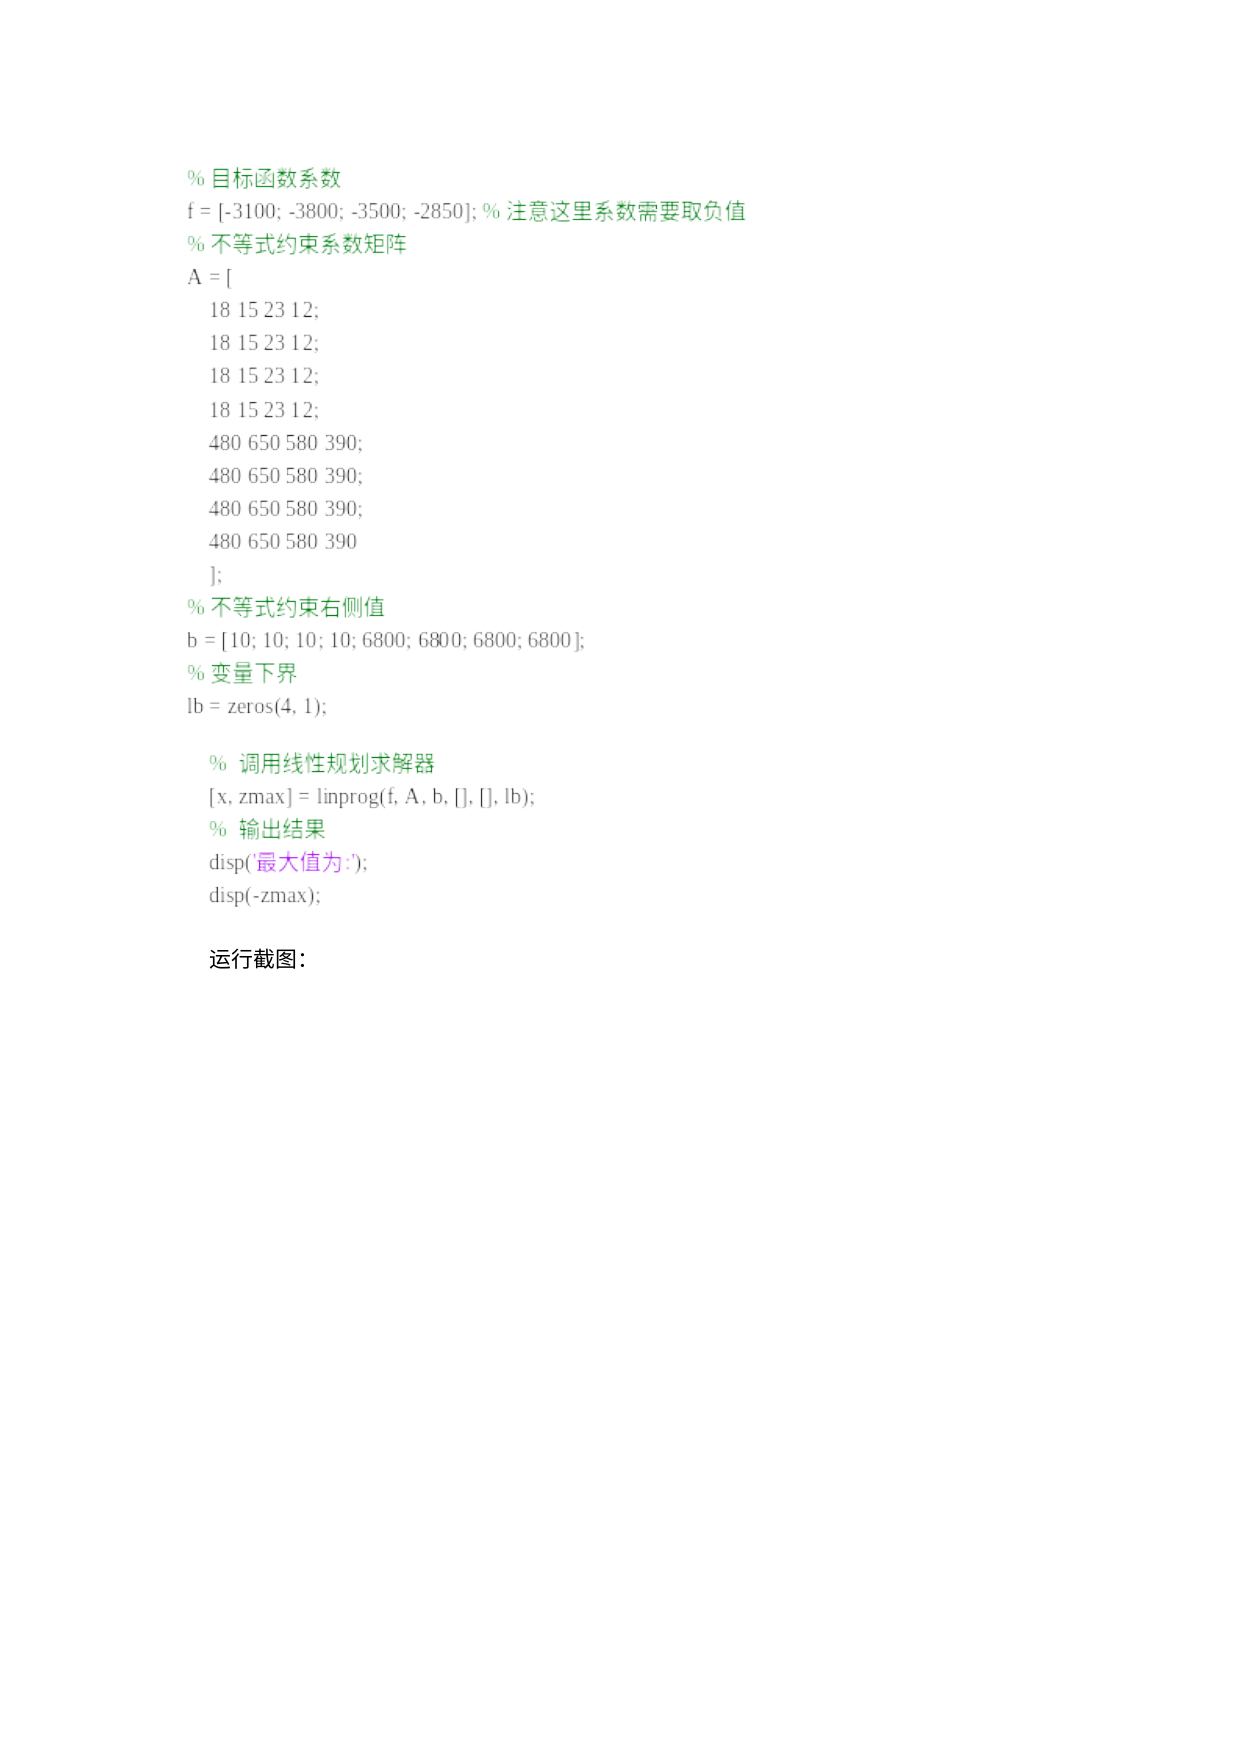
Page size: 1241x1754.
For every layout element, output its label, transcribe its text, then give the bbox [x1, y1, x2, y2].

text 代码： [187, 162, 1053, 747]
text 运行截图： [187, 942, 1053, 974]
